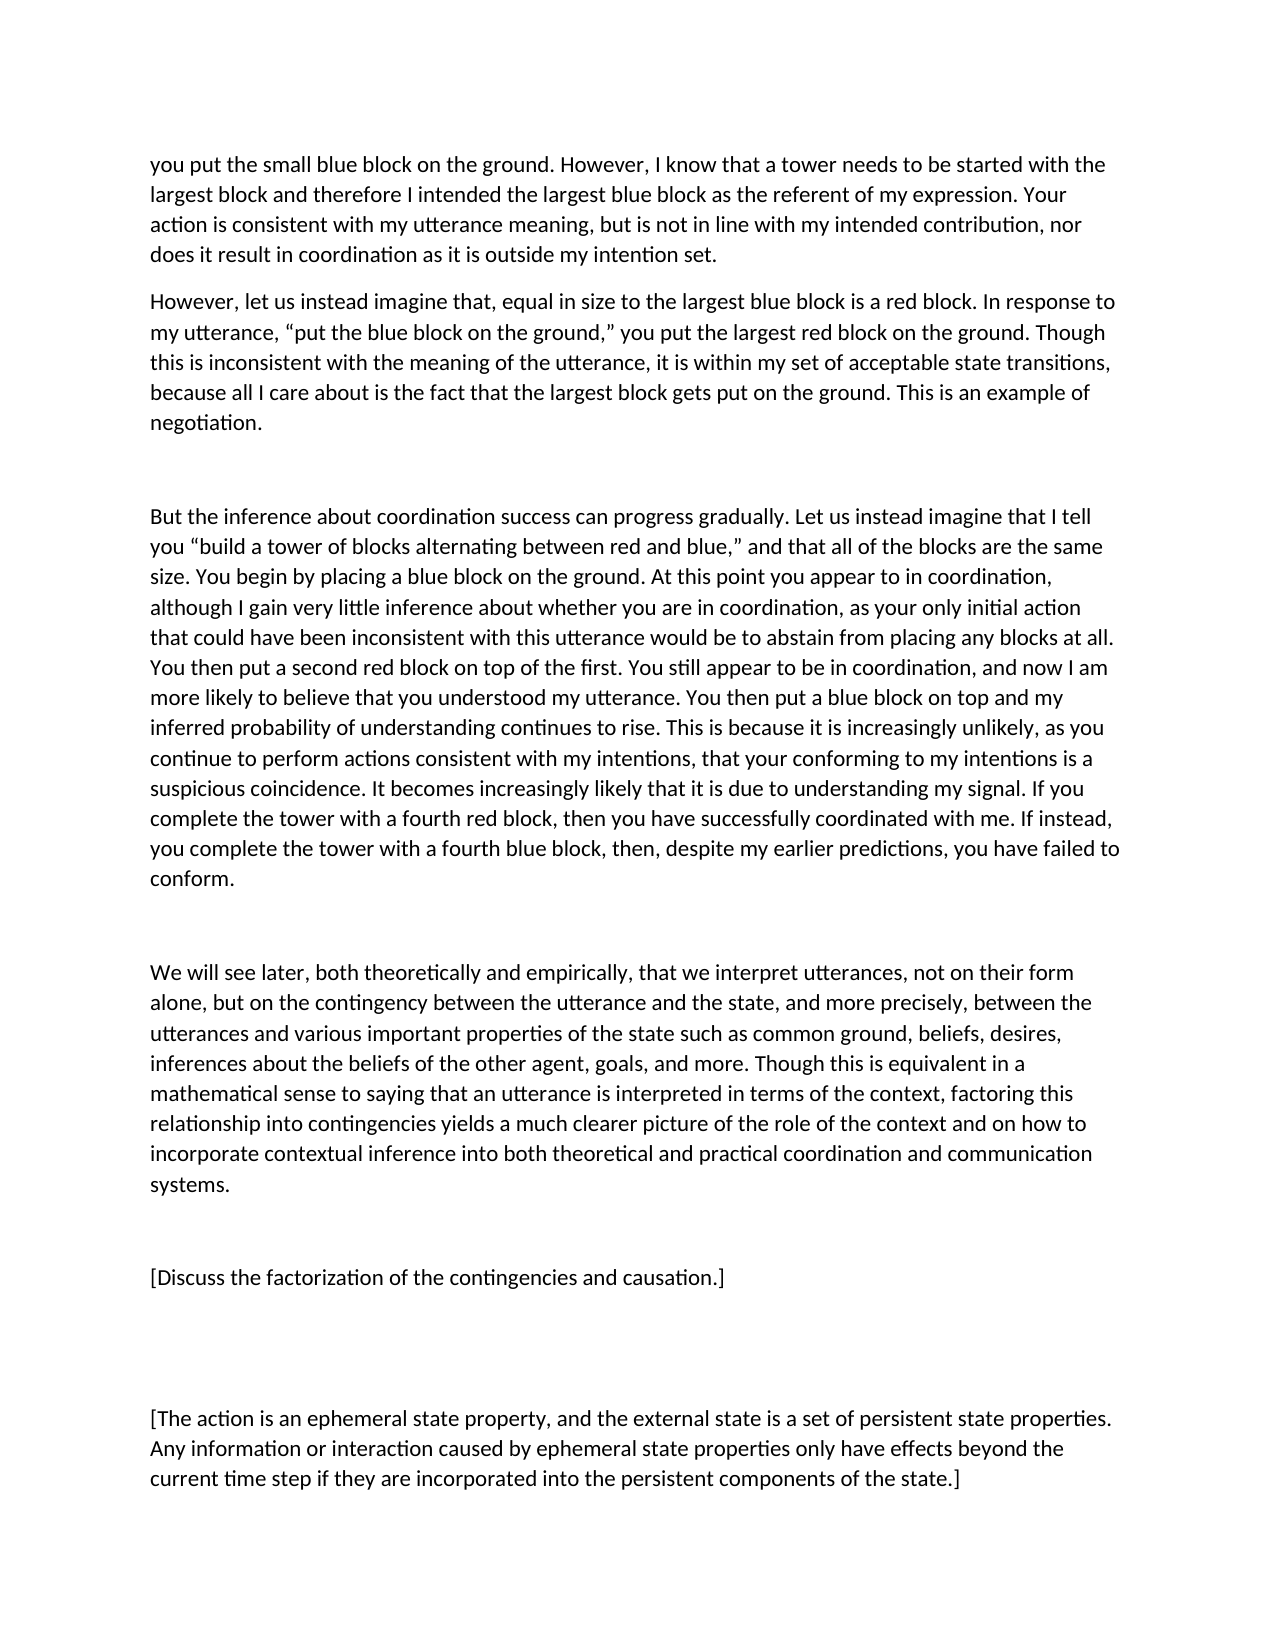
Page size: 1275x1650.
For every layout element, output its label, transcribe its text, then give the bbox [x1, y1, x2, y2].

text However, let us instead imagine that, equal in size to the largest blue block is a red block. In response to my utterance, “put the blue block on the ground,” you put the largest red block on the ground. Though this is inconsistent with the meaning of the utterance, it is within my set of acceptable state transitions, because all I care about is the fact that the largest block gets put on the ground. This is an example of negotiation. [150, 287, 1125, 436]
text We will see later, both theoretically and empirically, that we interpret utterances, not on their form alone, but on the contingency between the utterance and the state, and more precisely, between the utterances and various important properties of the state such as common ground, beliefs, desires, inferences about the beliefs of the other agent, goals, and more. Though this is equivalent in a mathematical sense to saying that an utterance is interpreted in terms of the context, factoring this relationship into contingencies yields a much clearer picture of the role of the context and on how to incorporate contextual inference into both theoretical and practical coordination and communication systems. [150, 958, 1125, 1198]
text But the inference about coordination success can progress gradually. Let us instead imagine that I tell you “build a tower of blocks alternating between red and blue,” and that all of the blocks are the same size. You begin by placing a blue block on the ground. At this point you appear to in coordination, although I gain very little inference about whether you are in coordination, as your only initial action that could have been inconsistent with this utterance would be to abstain from placing any blocks at all. You then put a second red block on top of the first. You still appear to be in coordination, and now I am more likely to believe that you understood my utterance. You then put a blue block on top and my inferred probability of understanding continues to rise. This is because it is increasingly unlikely, as you continue to perform actions consistent with my intentions, that your conforming to my intentions is a suspicious coincidence. It becomes increasingly likely that it is due to understanding my signal. If you complete the tower with a fourth red block, then you have successfully coordinated with me. If instead, you complete the tower with a fourth blue block, then, despite my earlier predictions, you have failed to conform. [150, 502, 1125, 893]
text [The action is an ephemeral state property, and the external state is a set of persistent state properties. Any information or interaction caused by ephemeral state properties only have effects beyond the current time step if they are incorporated into the persistent components of the state.] [150, 1404, 1125, 1493]
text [150, 150, 1125, 269]
text [Discuss the factorization of the contingencies and causation.] [150, 1263, 1125, 1292]
